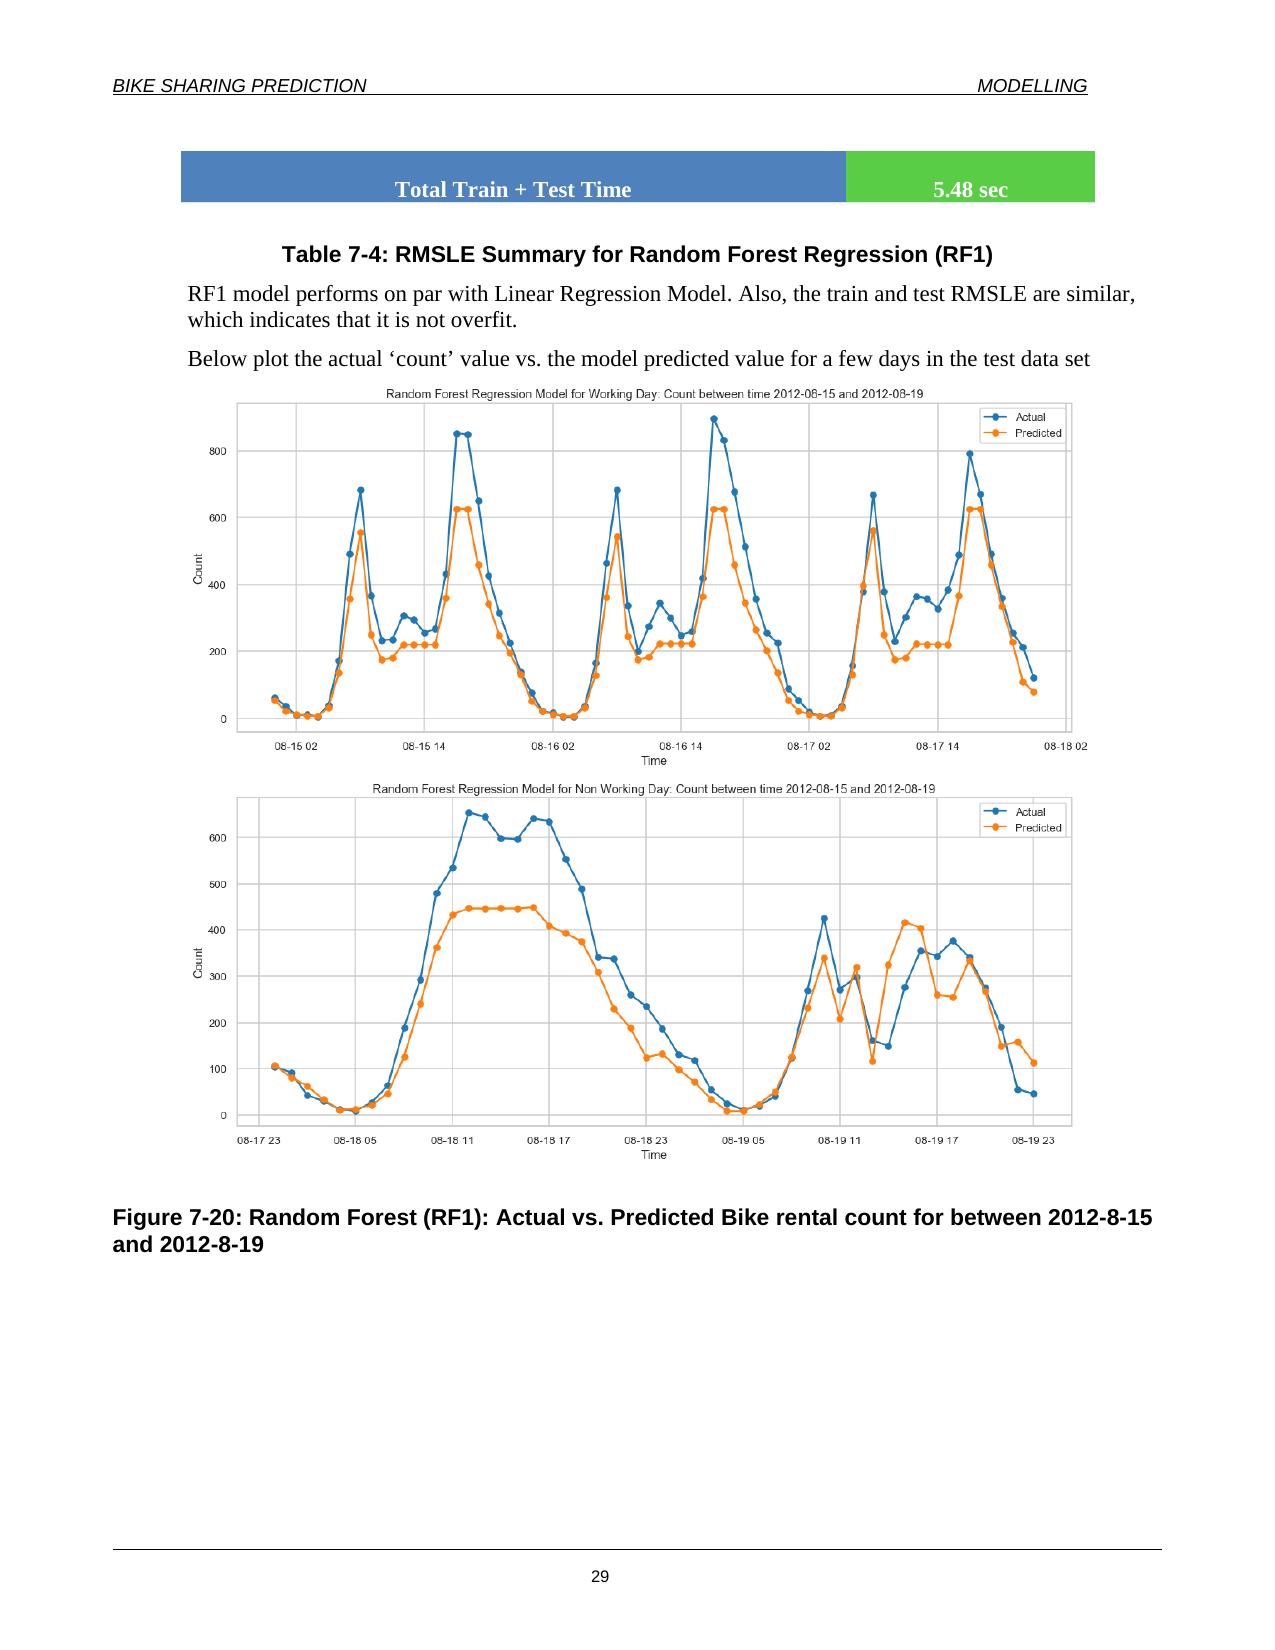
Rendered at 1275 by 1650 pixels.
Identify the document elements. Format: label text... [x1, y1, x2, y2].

text Below plot the actual ‘count’ value vs. the model predicted value for a few days in the test data set [187, 345, 1162, 371]
table_cell Total Train + Test Time [181, 151, 846, 202]
table_cell 5.48 sec [846, 151, 1095, 202]
text RF1 model performs on par with Linear Regression Model. Also, the train and test RMSLE are similar, which indicates that it is not overfit. [187, 280, 1162, 332]
text Table 7-4: RMSLE Summary for Random Forest Regression (RF1) [112, 241, 1162, 267]
picture [187, 383, 1092, 1167]
